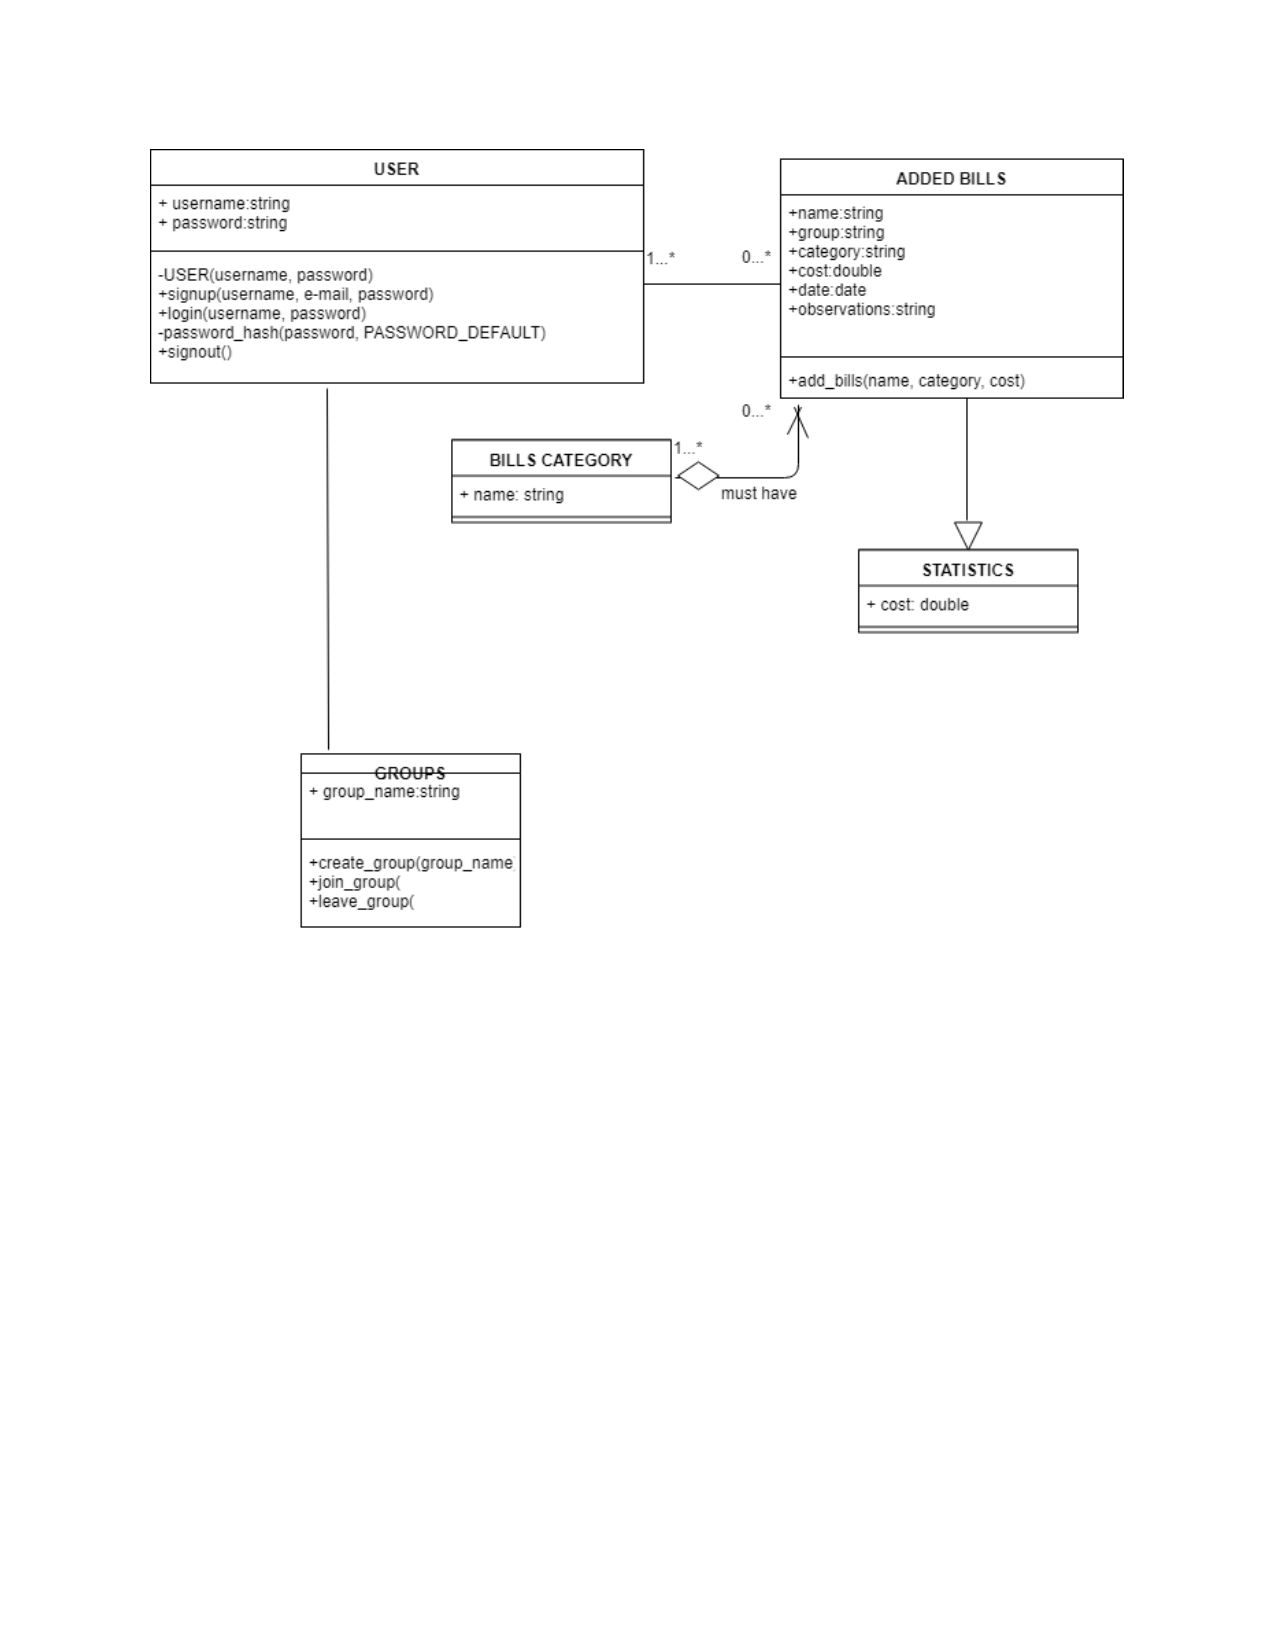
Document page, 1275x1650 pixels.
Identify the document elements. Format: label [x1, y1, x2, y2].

picture [150, 149, 1124, 932]
